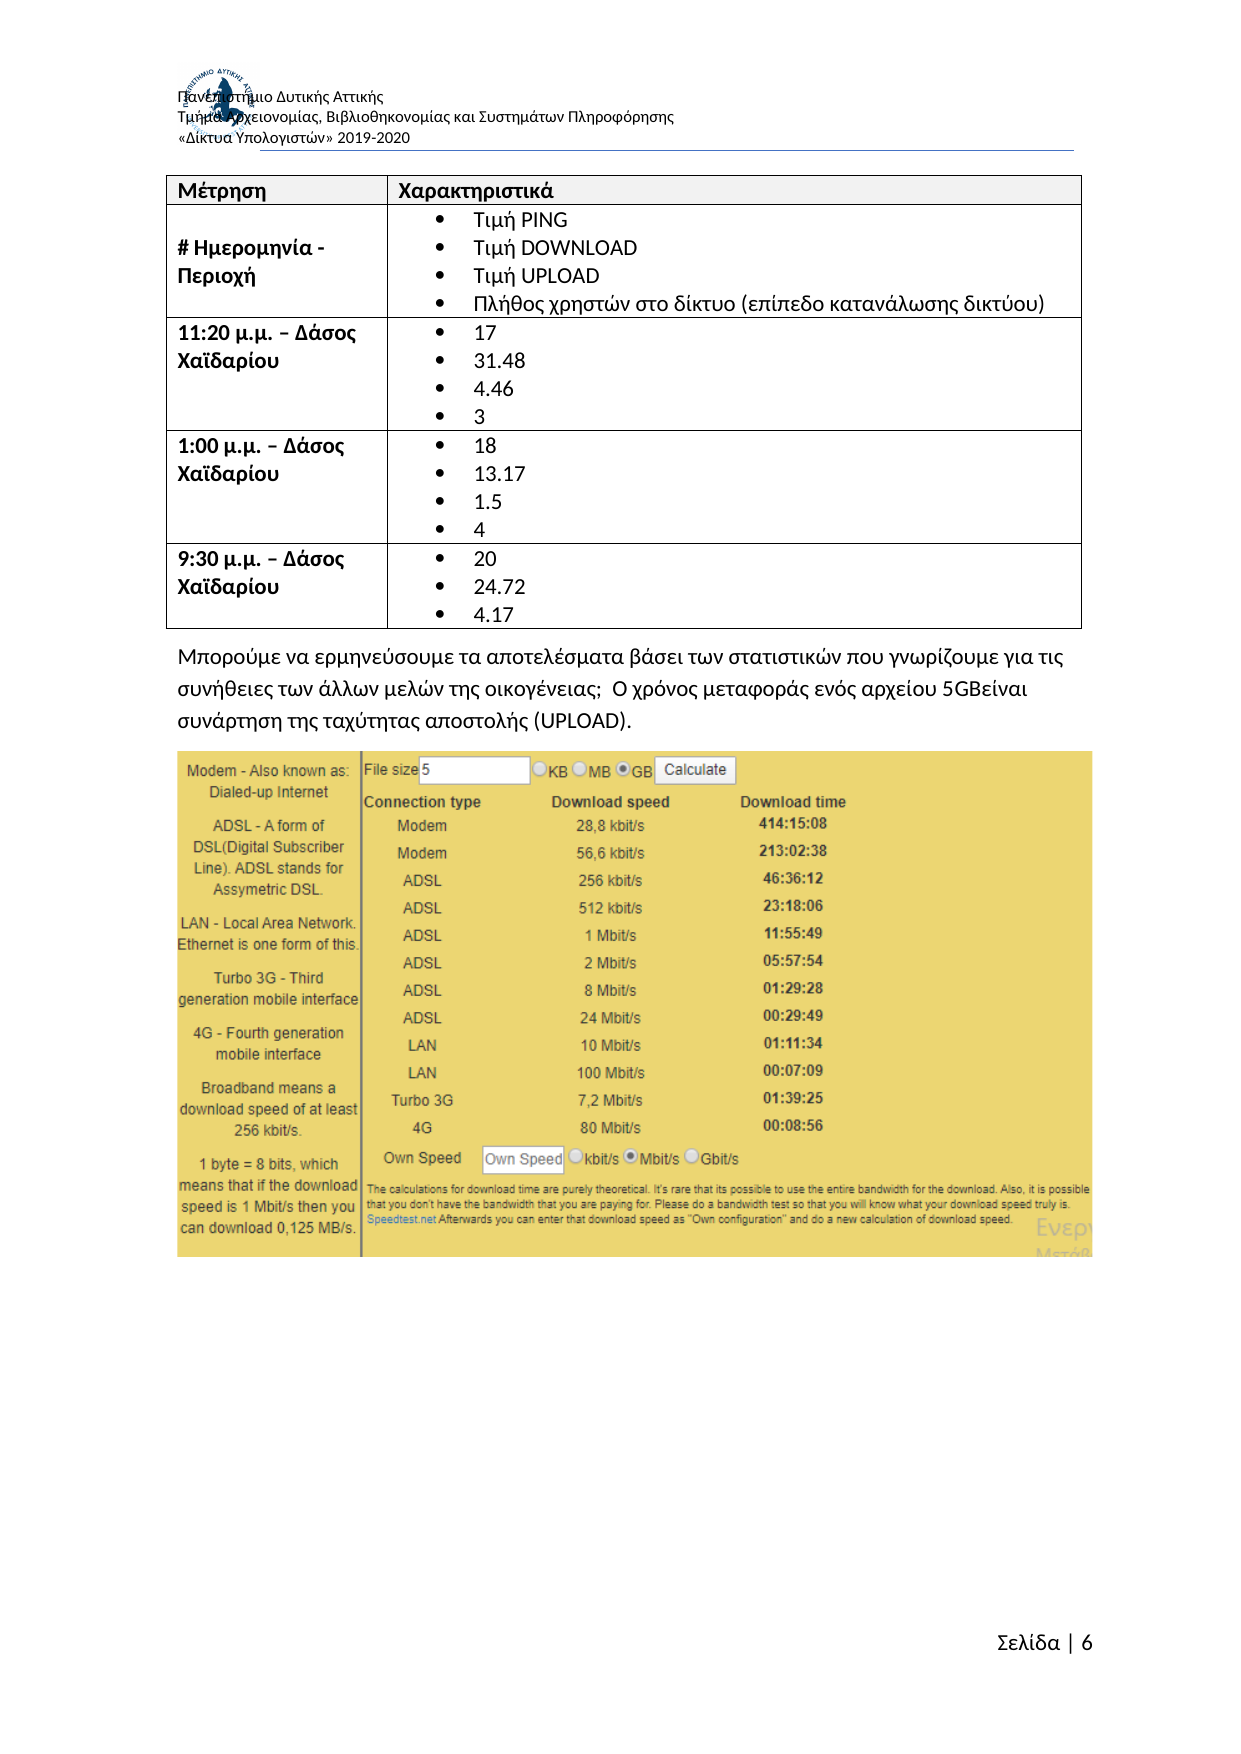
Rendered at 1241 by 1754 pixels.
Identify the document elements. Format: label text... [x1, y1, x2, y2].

table_cell 18 13.17 1.5 4 [388, 431, 1081, 543]
table_header Μέτρηση [167, 176, 387, 204]
table_cell 1:00 μ.μ. – Δάσος Χαϊδαρίου [167, 431, 387, 543]
table_cell # Ημερομηνία - Περιοχή [167, 205, 387, 317]
picture [177, 751, 1093, 1257]
table_cell 20 24.72 4.17 [388, 544, 1081, 628]
table_cell Τιμή PING Τιμή DOWNLOAD Τιμή UPLOAD Πλήθος χρηστών στο δίκτυο (επίπεδο κατανάλωσης δικτύου) [388, 205, 1081, 317]
table_cell 11:20 μ.μ. – Δάσος Χαϊδαρίου [167, 318, 387, 430]
picture [177, 62, 260, 145]
text Μπορούμε να ερμηνεύσουμε τα αποτελέσματα βάσει των στατιστικών που γνωρίζουμε για τις συνήθειες των άλλων μελών της οικογένειας; Ο χρόνος μεταφοράς ενός αρχείου 5GBείναι συνάρτηση της ταχύτητας αποστολής (UPLOAD). [177, 642, 1092, 734]
table_cell 9:30 μ.μ. – Δάσος Χαϊδαρίου [167, 544, 387, 628]
table_header Χαρακτηριστικά [388, 176, 1081, 204]
table_cell 17 31.48 4.46 3 [388, 318, 1081, 430]
